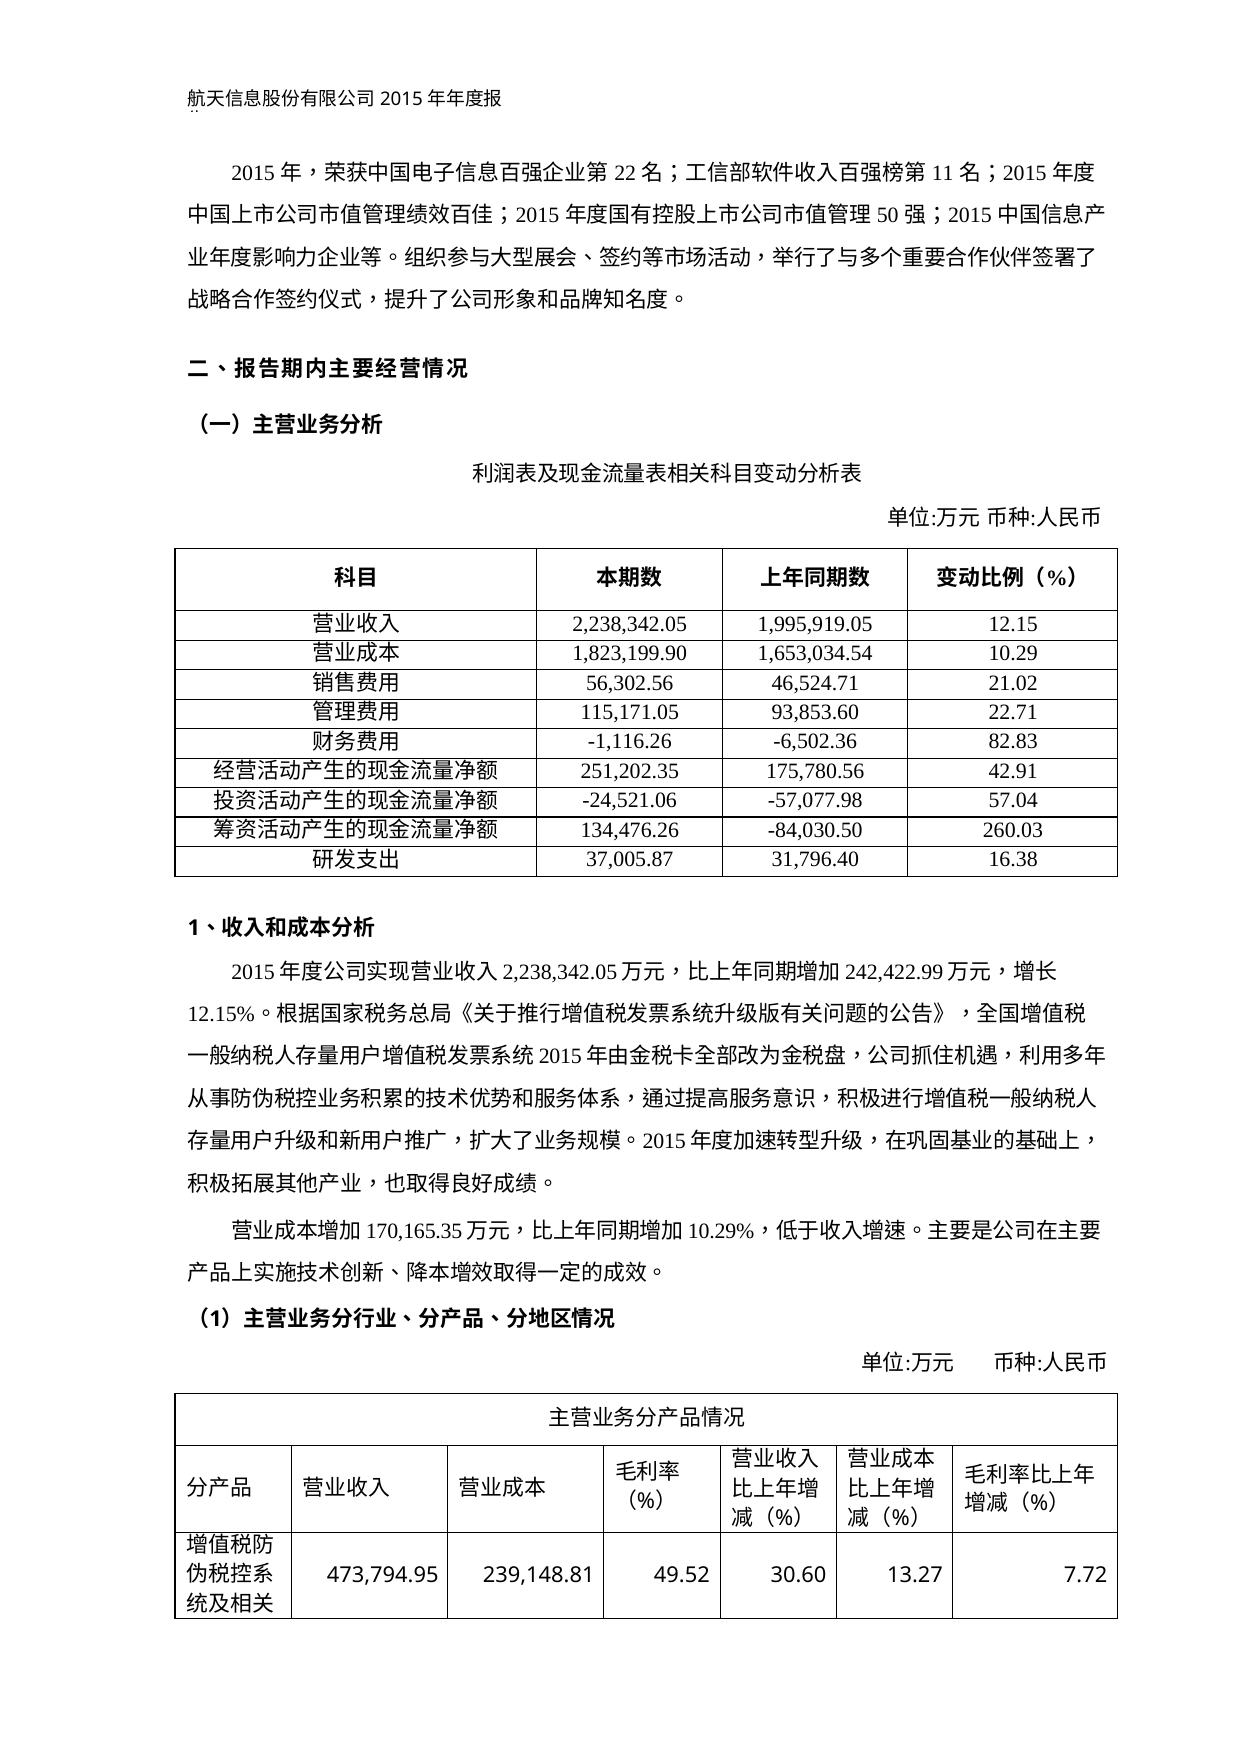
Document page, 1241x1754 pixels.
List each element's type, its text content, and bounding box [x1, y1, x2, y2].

table_cell 31,796.40 [723, 847, 907, 876]
table_cell 21.02 [908, 670, 1117, 698]
table_cell 56,302.56 [537, 670, 722, 698]
table_cell -24,521.06 [537, 788, 722, 816]
table_cell 1,995,919.05 [723, 611, 907, 640]
table_cell 93,853.60 [723, 700, 907, 728]
table_cell 260.03 [908, 818, 1117, 846]
table_cell -84,030.50 [723, 818, 907, 846]
table_cell 2,238,342.05 [537, 611, 722, 640]
table_header 本期数 [537, 549, 722, 610]
text 2015年度公司实现营业收入2,238,342.05万元，比上年同期增加242,422.99万元，增长 [231, 956, 1108, 986]
table_cell 10.29 [908, 641, 1117, 669]
text 单位:万元 币种:人民币 [164, 1347, 1108, 1377]
table_cell 经营活动产生的现金流量净额 [176, 759, 536, 787]
table_cell 37,005.87 [537, 847, 722, 876]
table_cell 分产品 [176, 1446, 291, 1532]
table_header 上年同期数 [723, 549, 907, 610]
text 12.15%。根据国家税务总局《关于推行增值税发票系统升级版有关问题的公告》，全国增值税 一般纳税人存量用户增值税发票系统2015年由金税卡全部改为金税盘，公司抓住机遇，利用多年 从事防伪税控业务积累的技术优势和服务体系，通过提高服务意识，积极进行增值税一般纳税人 存量用户升级和新用户推广，扩大了业务规模。2015年度加速转型升级，在巩固基业的基础上， 积极拓展其他产业，也取得良好成绩。 [187, 998, 1108, 1198]
table_cell -6,502.36 [723, 729, 907, 757]
text 单位:万元 币种:人民币 [887, 502, 1132, 532]
table_cell 营业成本 比上年增 减（%） [837, 1446, 952, 1532]
table_cell 筹资活动产生的现金流量净额 [176, 818, 536, 846]
table_cell -57,077.98 [723, 788, 907, 816]
table_cell 42.91 [908, 759, 1117, 787]
table_cell 毛利率比上年 增减（%） [953, 1446, 1117, 1532]
table_cell 营业收入 比上年增 减（%） [721, 1446, 836, 1532]
subtitle 二、报告期内主要经营情况 [187, 352, 902, 382]
table_cell 研发支出 [176, 847, 536, 876]
table_cell 投资活动产生的现金流量净额 [176, 788, 536, 816]
table_header 主营业务分产品情况 [176, 1394, 1117, 1445]
table_cell 16.38 [908, 847, 1117, 876]
table_cell 营业成本 [176, 641, 536, 669]
text 营业成本增加170,165.35万元，比上年同期增加10.29%，低于收入增速。主要是公司在主要 产品上实施技术创新、降本增效取得一定的成效。 [187, 1215, 1108, 1286]
table_cell 1,653,034.54 [723, 641, 907, 669]
table_cell 13.27 [837, 1533, 952, 1618]
table_cell 49.52 [604, 1533, 720, 1618]
table_cell 46,524.71 [723, 670, 907, 698]
text 利润表及现金流量表相关科目变动分析表 [472, 458, 866, 487]
table_cell 12.15 [908, 611, 1117, 640]
table_cell 239,148.81 [448, 1533, 603, 1618]
table_cell 财务费用 [176, 729, 536, 757]
table_cell 营业收入 [292, 1446, 447, 1532]
table_cell -1,116.26 [537, 729, 722, 757]
table_cell 473,794.95 [292, 1533, 447, 1618]
text 2015 年，荣获中国电子信息百强企业第 22 名；工信部软件收入百强榜第 11 名；2015 年度 中国上市公司市值管理绩效百佳；2015 年度国有控股上市公司市值管理 50 强；2015 中国信息产 业年度影响力企业等。组织参与大型展会、签约等市场活动，举行了与多个重要合作伙伴签署了 战略合作签约仪式，提升了公司形象和品牌知名度。 [187, 157, 1108, 314]
subtitle 1、收入和成本分析 [187, 912, 902, 942]
table_cell 1,823,199.90 [537, 641, 722, 669]
table_cell 7.72 [953, 1533, 1117, 1618]
table_cell 82.83 [908, 729, 1117, 757]
table_cell 30.60 [721, 1533, 836, 1618]
table_header 科目 [176, 549, 536, 610]
table_cell 管理费用 [176, 700, 536, 728]
table_cell 毛利率 （%） [604, 1446, 720, 1532]
table_header 变动比例（%） [908, 549, 1117, 610]
text （一）主营业务分析 [187, 409, 386, 439]
table_cell 57.04 [908, 788, 1117, 816]
table_cell 营业收入 [176, 611, 536, 640]
table_cell 22.71 [908, 700, 1117, 728]
table_cell 115,171.05 [537, 700, 722, 728]
table_cell 营业成本 [448, 1446, 603, 1532]
subtitle （1）主营业务分行业、分产品、分地区情况 [187, 1303, 902, 1333]
table_cell 增值税防 伪税控系 统及相关 [176, 1533, 291, 1618]
table_cell 251,202.35 [537, 759, 722, 787]
table_cell 销售费用 [176, 670, 536, 698]
table_cell 175,780.56 [723, 759, 907, 787]
table_cell 134,476.26 [537, 818, 722, 846]
